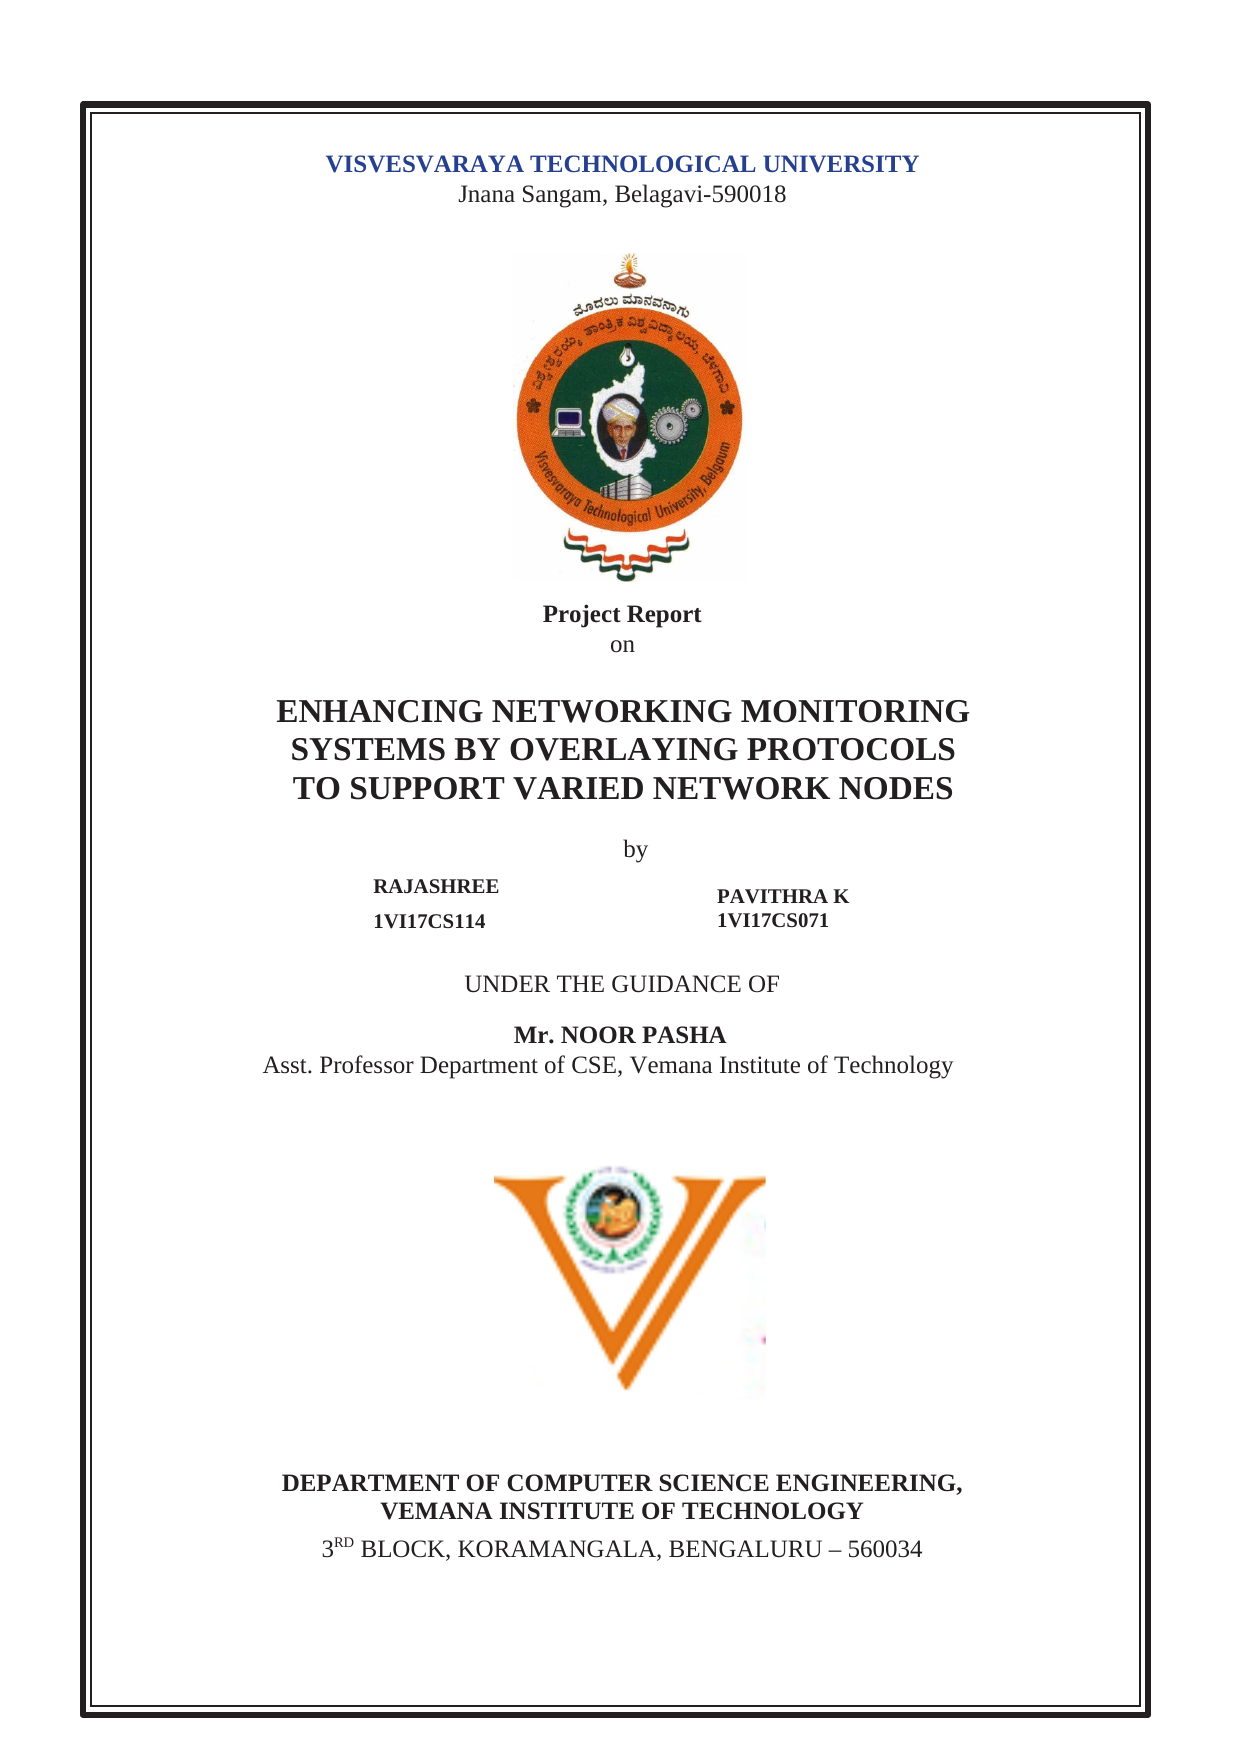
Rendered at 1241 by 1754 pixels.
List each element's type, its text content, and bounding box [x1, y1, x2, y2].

subtitle Mr. NOOR PASHA [75, 1020, 1165, 1048]
subtitle DEPARTMENT OF COMPUTER SCIENCE ENGINEERING, [272, 1468, 972, 1496]
text 1VI17CS114 [373, 909, 648, 933]
text Asst. Professor Department of CSE, Vemana Institute of Technology [75, 1050, 1141, 1078]
text 1VI17CS071 [717, 908, 951, 932]
text Jnana Sangam, Belagavi-590018 [272, 179, 972, 208]
text VISVESVARAYA TECHNOLOGICAL UNIVERSITY [273, 149, 972, 178]
text by [75, 834, 648, 863]
picture [494, 1156, 766, 1413]
subtitle VEMANA INSTITUTE OF TECHNOLOGY [79, 1496, 1165, 1525]
text PAVITHRA K [717, 883, 951, 908]
text 3RD BLOCK, KORAMANGALA, BENGALURU – 560034 [272, 1534, 972, 1563]
subtitle Project Report [272, 599, 972, 628]
text RAJASHREE [373, 874, 648, 898]
text UNDER THE GUIDANCE OF [272, 969, 972, 998]
subtitle ENHANCING NETWORKING MONITORING SYSTEMS BY OVERLAYING PROTOCOLS TO SUPPORT VARIED NETWORK NODES [274, 691, 972, 806]
picture [513, 253, 747, 582]
text on [272, 629, 972, 658]
